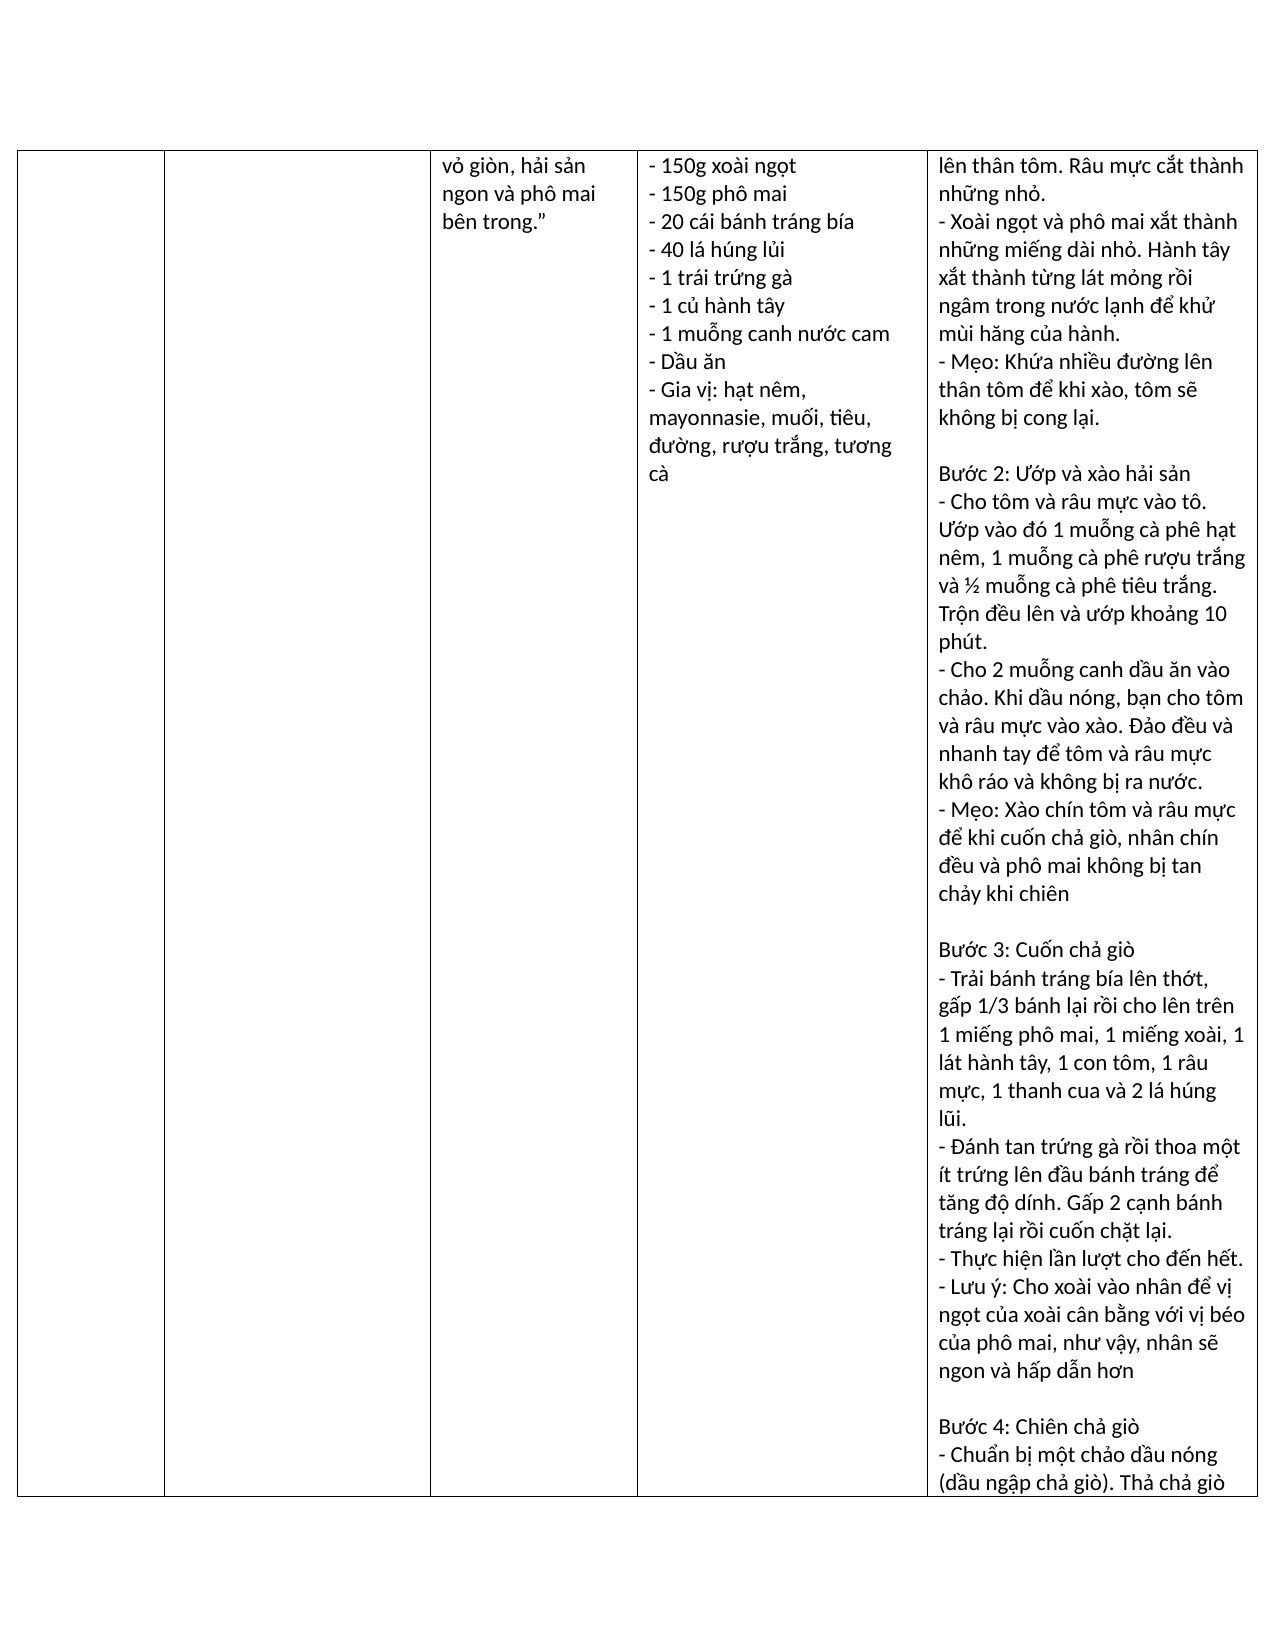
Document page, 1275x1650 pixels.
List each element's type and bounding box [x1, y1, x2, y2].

table_cell [638, 151, 927, 1496]
table_cell [431, 151, 637, 1496]
table_cell [928, 151, 1257, 1496]
table_cell [165, 151, 430, 1496]
table_cell [18, 151, 164, 1496]
